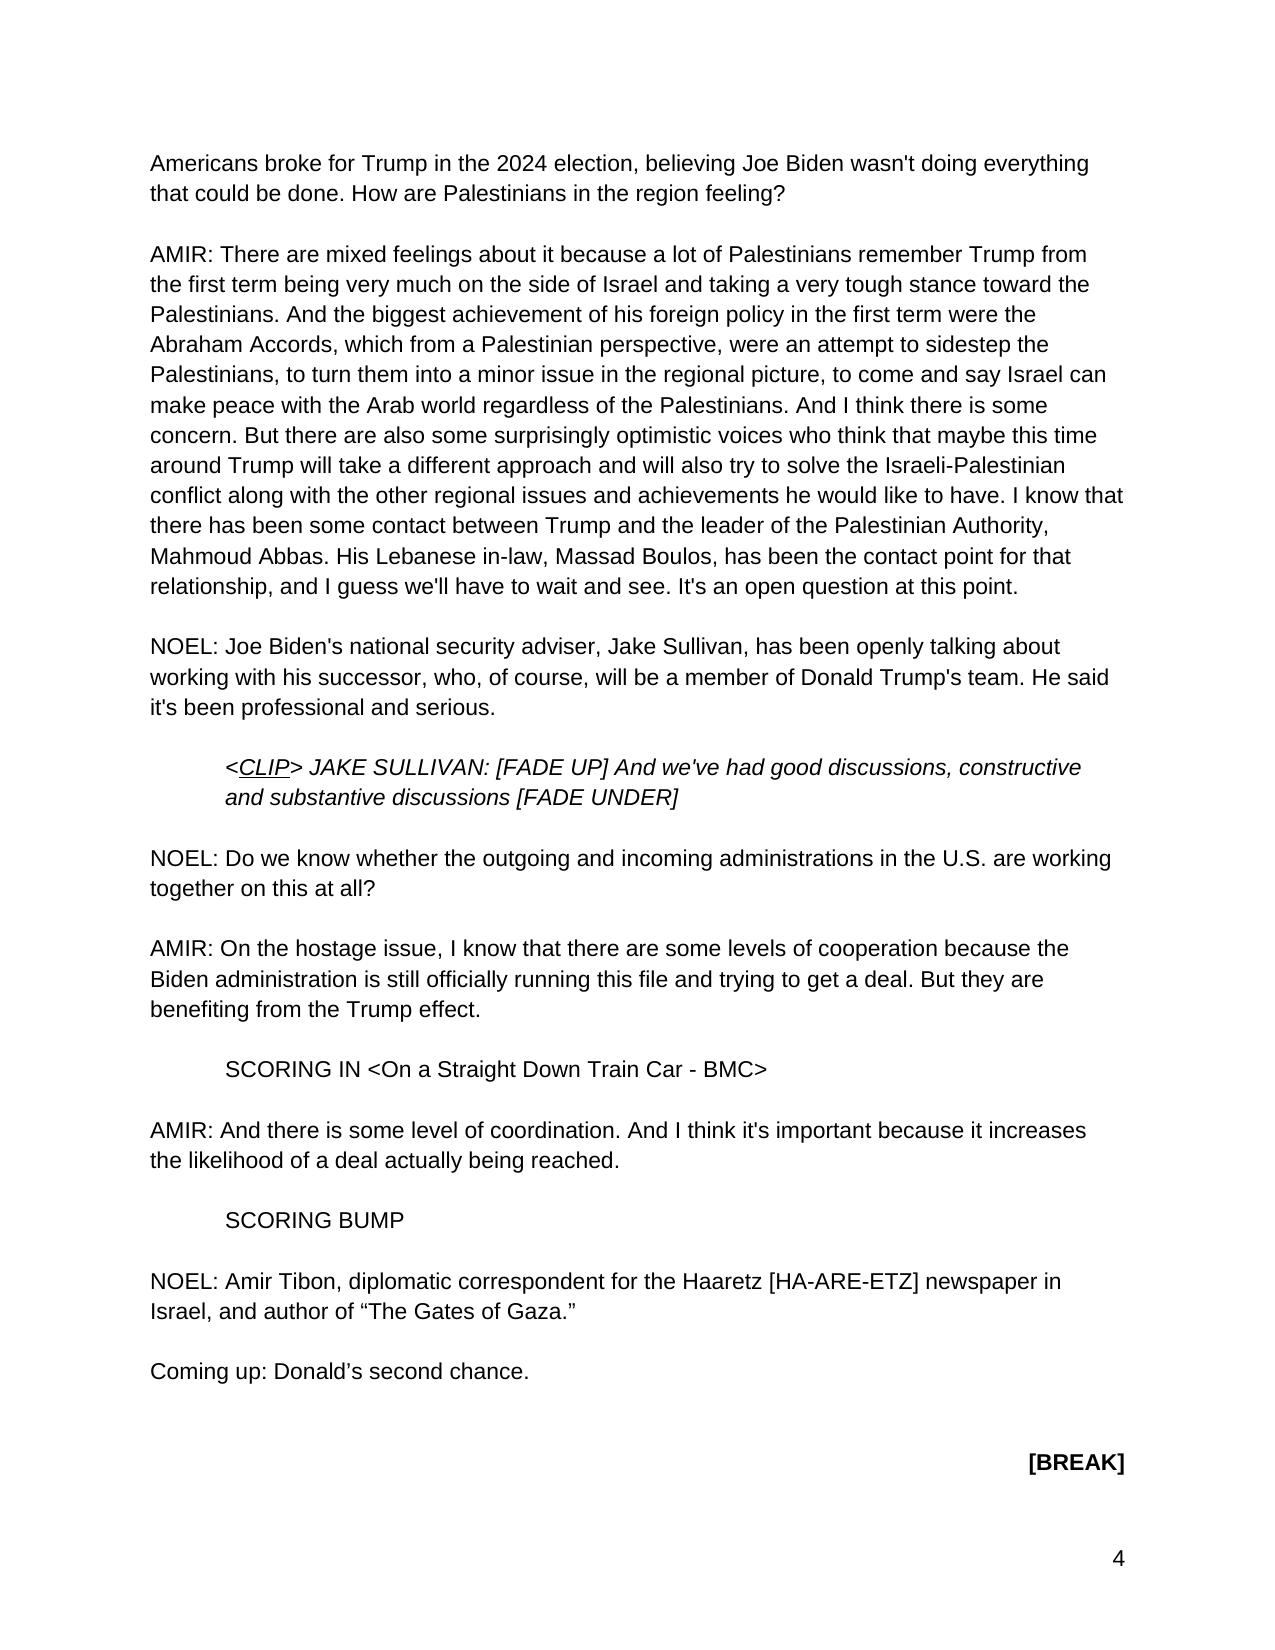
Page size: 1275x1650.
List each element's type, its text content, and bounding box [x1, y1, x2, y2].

text SCORING IN <On a Straight Down Train Car - BMC> [225, 1056, 1125, 1083]
text AMIR: And there is some level of coordination. And I think it's important because it increases the likelihood of a deal actually being reached. [150, 1117, 1125, 1173]
text NOEL: Amir Tibon, diplomatic correspondent for the Haaretz [HA-ARE-ETZ] newspaper in Israel, and author of “The Gates of Gaza.” [150, 1268, 1125, 1324]
text AMIR: On the hostage issue, I know that there are some levels of cooperation because the Biden administration is still officially running this file and trying to get a deal. But they are benefiting from the Trump effect. [150, 935, 1125, 1022]
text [150, 150, 1125, 207]
text <CLIP> JAKE SULLIVAN: [FADE UP] And we've had good discussions, constructive and substantive discussions [FADE UNDER] [225, 754, 1125, 811]
text NOEL: Joe Biden's national security adviser, Jake Sullivan, has been openly talking about working with his successor, who, of course, will be a member of Donald Trump's team. He said it's been professional and serious. [150, 633, 1125, 720]
text AMIR: There are mixed feelings about it because a lot of Palestinians remember Trump from the first term being very much on the side of Israel and taking a very tough stance toward the Palestinians. And the biggest achievement of his foreign policy in the first term were the Abraham Accords, which from a Palestinian perspective, were an attempt to sidestep the Palestinians, to turn them into a minor issue in the regional picture, to come and say Israel can make peace with the Arab world regardless of the Palestinians. And I think there is some concern. But there are also some surprisingly optimistic voices who think that maybe this time around Trump will take a different approach and will also try to solve the Israeli-Palestinian conflict along with the other regional issues and achievements he would like to have. I know that there has been some contact between Trump and the leader of the Palestinian Authority, Mahmoud Abbas. His Lebanese in-law, Massad Boulos, has been the contact point for that relationship, and I guess we'll have to wait and see. It's an open question at this point. [150, 241, 1125, 599]
text SCORING BUMP [150, 1207, 1125, 1234]
text Coming up: Donald’s second chance. [150, 1358, 1125, 1385]
text NOEL: Do we know whether the outgoing and incoming administrations in the U.S. are working together on this at all? [150, 845, 1125, 901]
text [BREAK] [150, 1449, 1125, 1475]
